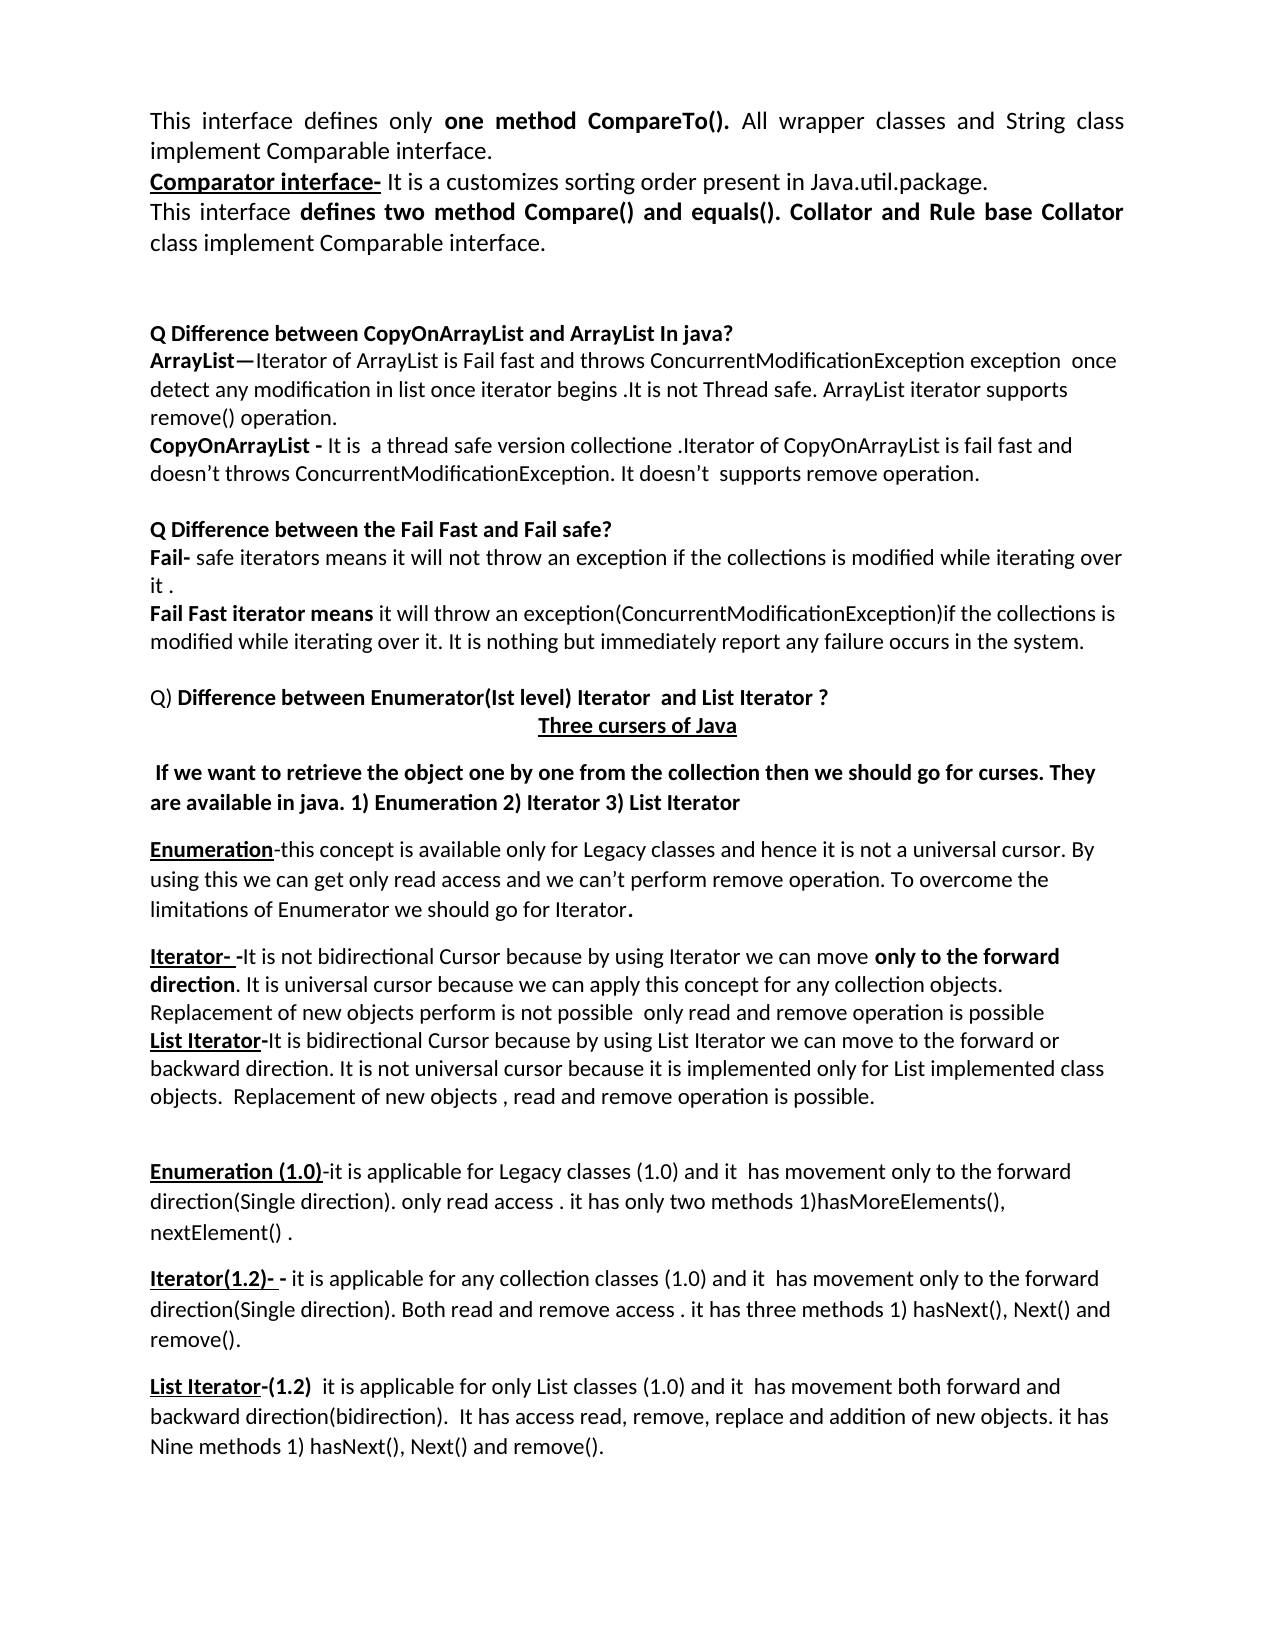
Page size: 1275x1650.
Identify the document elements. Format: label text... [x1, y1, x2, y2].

text If we want to retrieve the object one by one from the collection then we should go for curses. They are available in java. 1) Enumeration 2) Iterator 3) List Iterator [150, 758, 1125, 816]
text This interface defines only one method CompareTo(). All wrapper classes and String class implement Comparable interface. [150, 105, 1125, 166]
text List Iterator-It is bidirectional Cursor because by using List Iterator we can move to the forward or backward direction. It is not universal cursor because it is implemented only for List implemented class objects. Replacement of new objects , read and remove operation is possible. [150, 1026, 1125, 1110]
text ArrayList—Iterator of ArrayList is Fail fast and throws ConcurrentModificationException exception once detect any modification in list once iterator begins .It is not Thread safe. ArrayList iterator supports remove() operation. [150, 347, 1125, 431]
text Fail Fast iterator means it will throw an exception(ConcurrentModificationException)if the collections is modified while iterating over it. It is nothing but immediately report any failure occurs in the system. [150, 599, 1125, 655]
text Three cursers of Java [150, 711, 1125, 739]
text Iterator(1.2)- - it is applicable for any collection classes (1.0) and it has movement only to the forward direction(Single direction). Both read and remove access . it has three methods 1) hasNext(), Next() and remove(). [150, 1264, 1125, 1353]
text List Iterator-(1.2) it is applicable for only List classes (1.0) and it has movement both forward and backward direction(bidirection). It has access read, remove, replace and addition of new objects. it has Nine methods 1) hasNext(), Next() and remove(). [150, 1372, 1125, 1460]
text Q Difference between CopyOnArrayList and ArrayList In java? [150, 319, 1125, 347]
text CopyOnArrayList - It is a thread safe version collectione .Iterator of CopyOnArrayList is fail fast and doesn’t throws ConcurrentModificationException. It doesn’t supports remove operation. [150, 431, 1125, 487]
text This interface defines two method Compare() and equals(). Collator and Rule base Collator class implement Comparable interface. [150, 197, 1125, 258]
text Comparator interface- It is a customizes sorting order present in Java.util.package. [150, 166, 1125, 197]
text Enumeration (1.0)-it is applicable for Legacy classes (1.0) and it has movement only to the forward direction(Single direction). only read access . it has only two methods 1)hasMoreElements(), nextElement() . [150, 1157, 1125, 1246]
text Q Difference between the Fail Fast and Fail safe? [150, 515, 1125, 543]
text Enumeration-this concept is available only for Legacy classes and hence it is not a universal cursor. By using this we can get only read access and we can’t perform remove operation. To overcome the limitations of Enumerator we should go for Iterator. [150, 835, 1125, 923]
text Q) Difference between Enumerator(Ist level) Iterator and List Iterator ? [150, 683, 1125, 711]
text Fail- safe iterators means it will not throw an exception if the collections is modified while iterating over it . [150, 543, 1125, 599]
text Iterator- -It is not bidirectional Cursor because by using Iterator we can move only to the forward direction. It is universal cursor because we can apply this concept for any collection objects. Replacement of new objects perform is not possible only read and remove operation is possible [150, 942, 1125, 1026]
